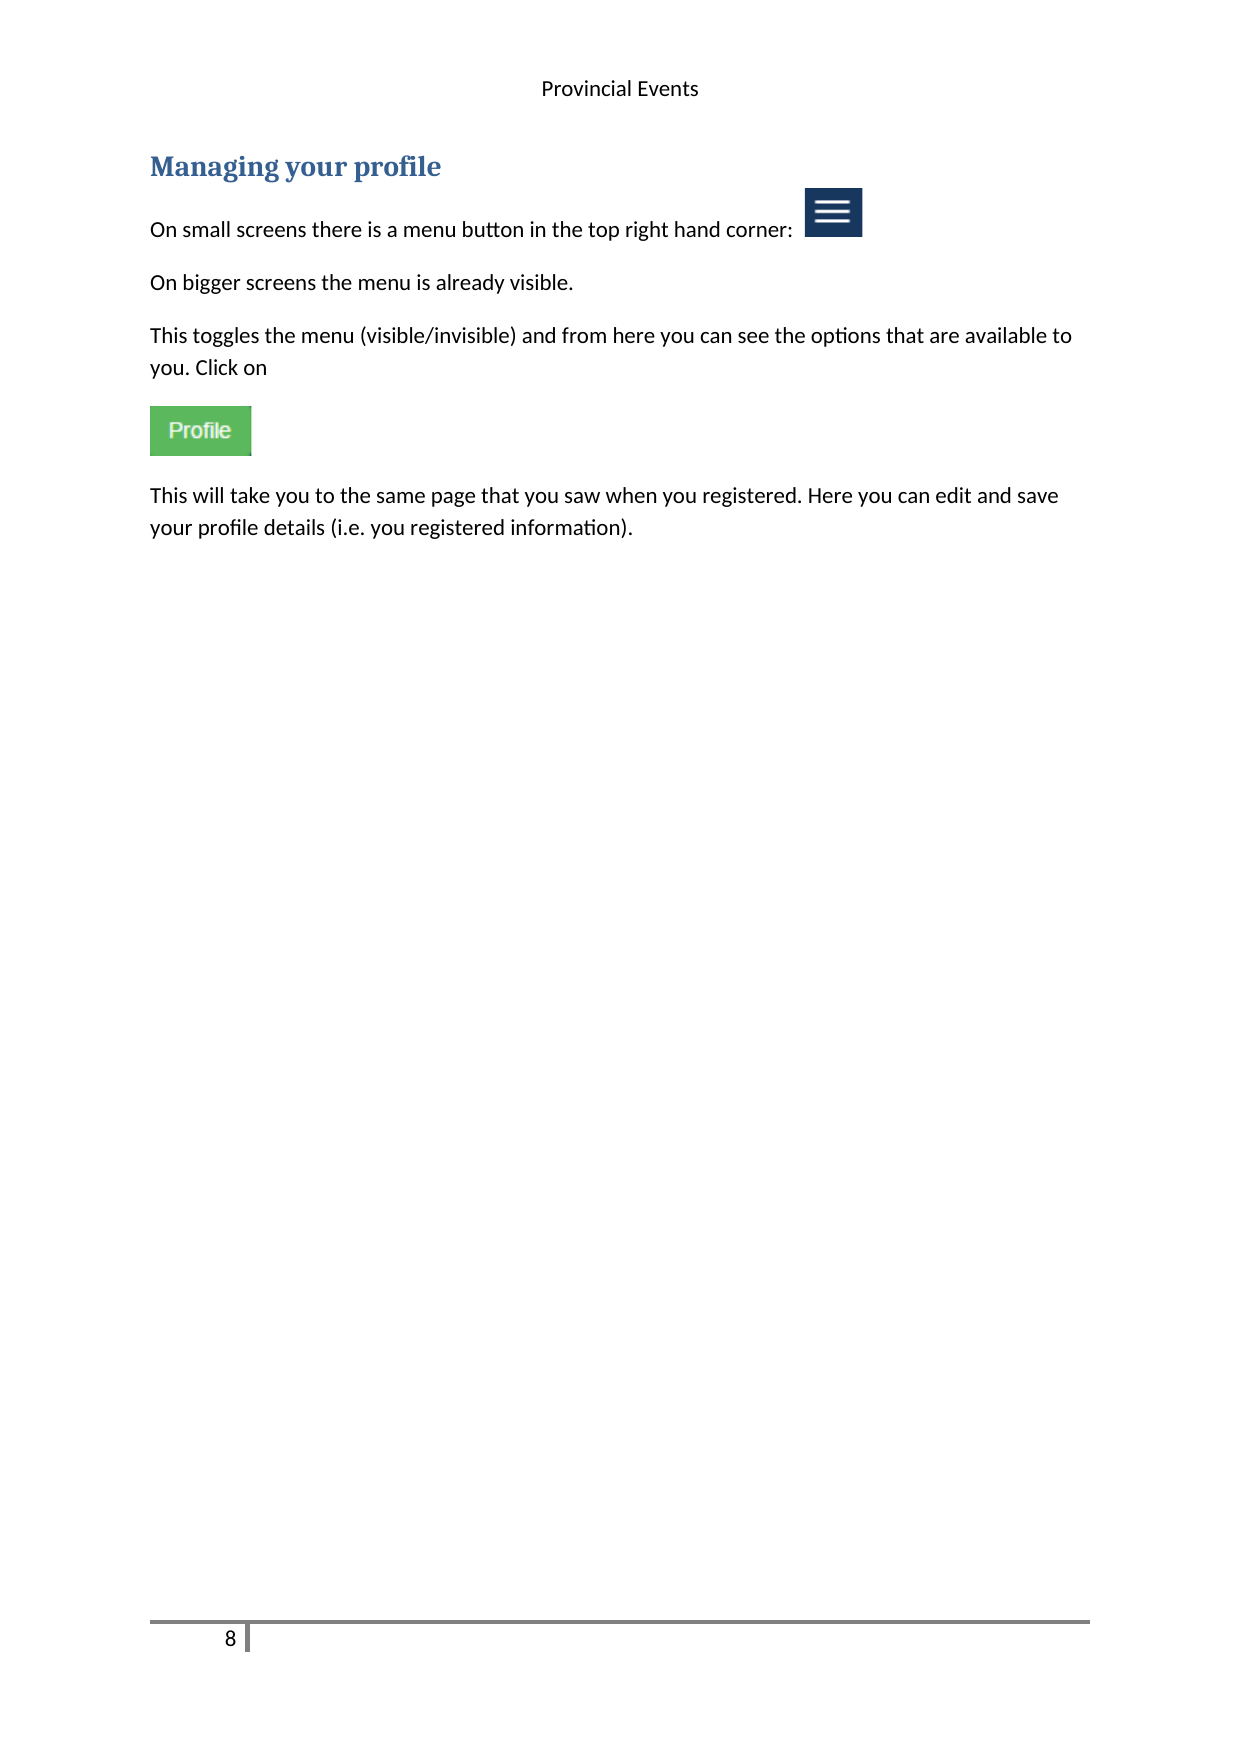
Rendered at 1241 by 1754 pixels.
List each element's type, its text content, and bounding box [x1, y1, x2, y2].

picture [150, 406, 252, 456]
text This toggles the menu (visible/invisible) and from here you can see the options that are available to you. Click on [150, 321, 1090, 381]
text On small screens there is a menu button in the top right hand corner: [150, 188, 1090, 243]
text On bigger screens the menu is already visible. [150, 268, 1090, 296]
text This will take you to the same page that you saw when you registered. Here you can edit and save your profile details (i.e. you registered information). [150, 481, 1090, 541]
subtitle Managing your profile [150, 150, 1090, 183]
picture [804, 188, 863, 237]
